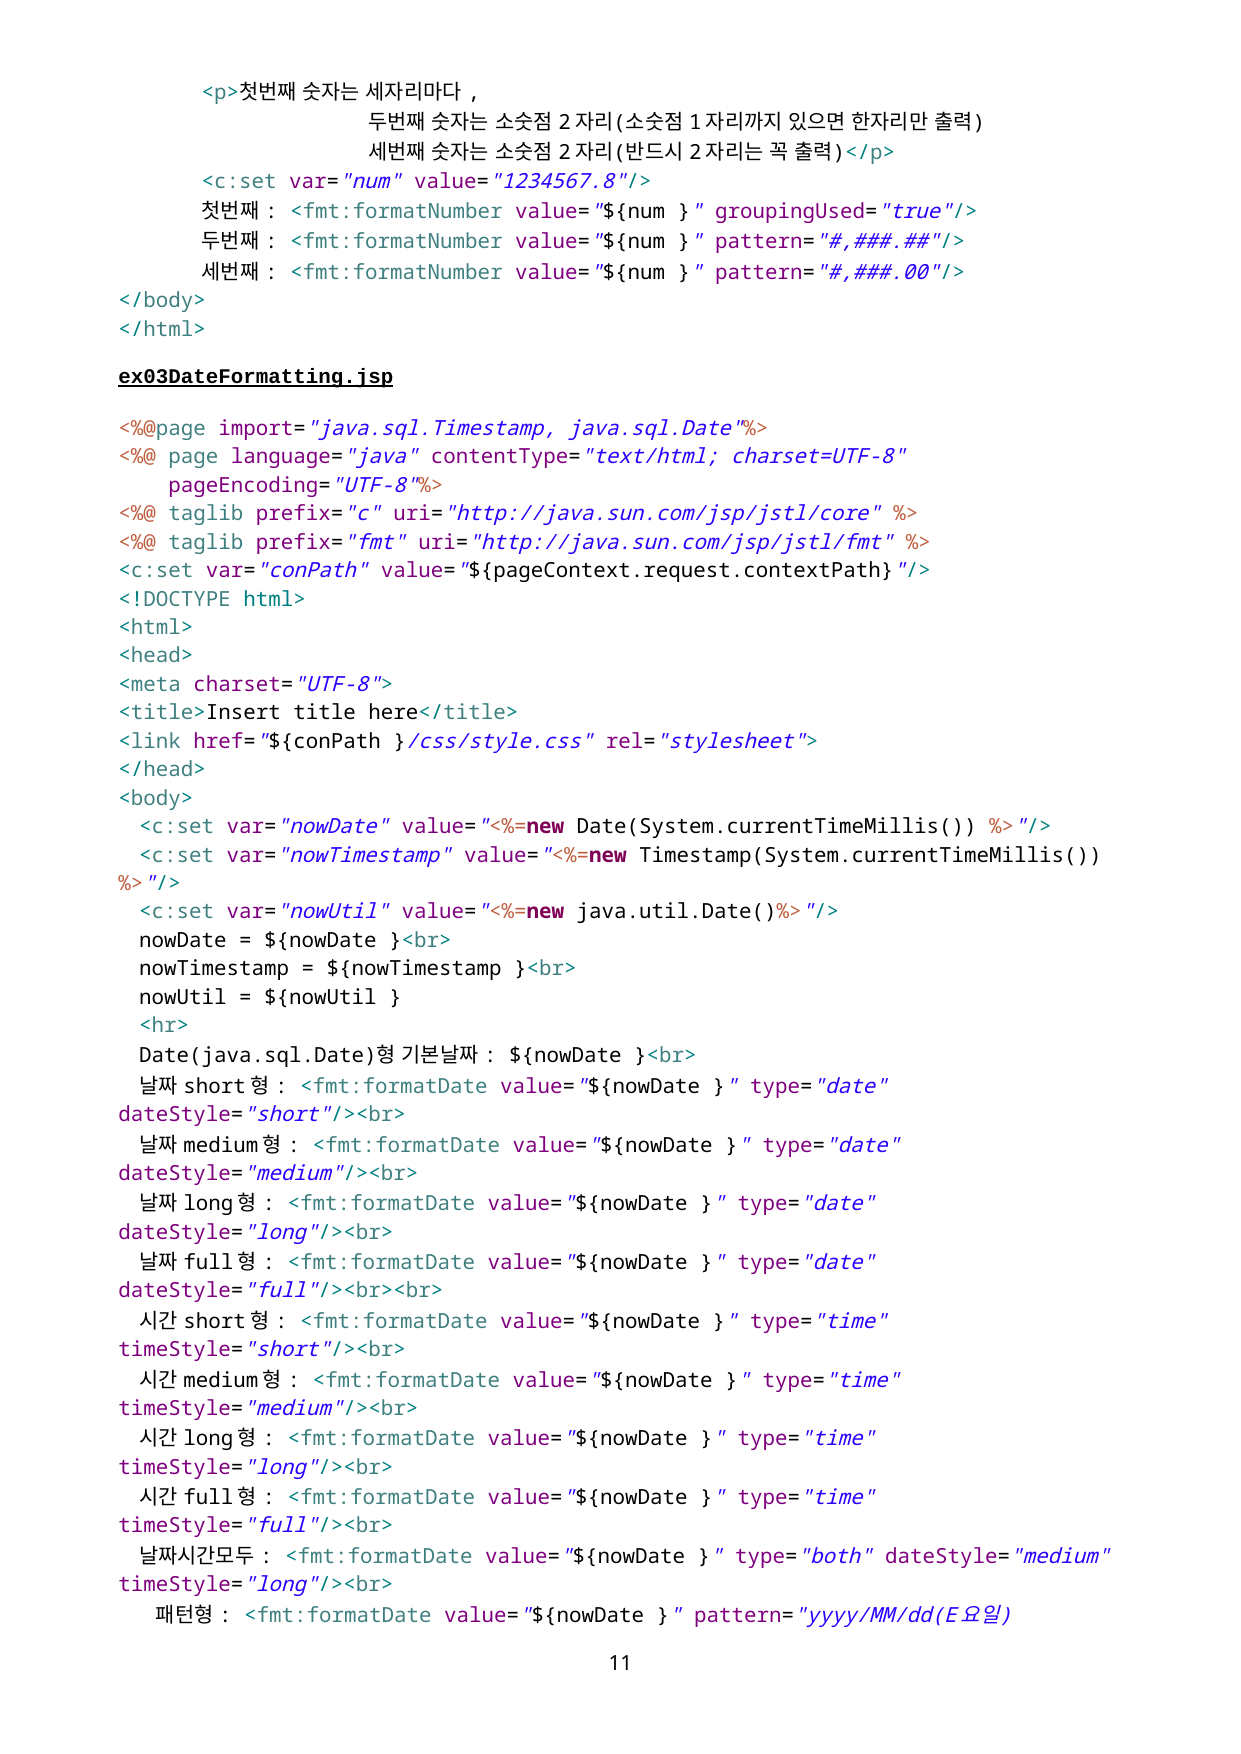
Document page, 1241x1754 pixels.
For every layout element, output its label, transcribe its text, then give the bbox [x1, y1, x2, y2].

text <%@ page language="java" contentType="text/html; charset=UTF-8" [118, 442, 1122, 470]
text 날짜 short형 : <fmt:formatDate value="${nowDate }" type="date" dateStyle="short"/><br> [118, 1069, 1122, 1128]
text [118, 1598, 1122, 1628]
text </body> [118, 285, 1122, 314]
text <link href="${conPath }/css/style.css" rel="stylesheet"> [118, 726, 1122, 754]
text 두번째 : <fmt:formatNumber value="${num }" pattern="#,###.##"/> [118, 225, 1122, 255]
text nowDate = ${nowDate }<br> [118, 925, 1122, 953]
text <body> [118, 783, 1122, 811]
text <c:set var="nowUtil" value="<%=new java.util.Date()%>"/> [118, 897, 1122, 925]
text ex03DateFormatting.jsp [118, 366, 1122, 389]
text <c:set var="nowDate" value="<%=new Date(System.currentTimeMillis()) %>"/> [118, 811, 1122, 840]
text <c:set var="conPath" value="${pageContext.request.contextPath}"/> [118, 555, 1122, 584]
text 날짜 medium형 : <fmt:formatDate value="${nowDate }" type="date" dateStyle="medium"/><br> [118, 1128, 1122, 1187]
text 세번째 : <fmt:formatNumber value="${num }" pattern="#,###.00"/> [118, 255, 1122, 285]
text 첫번째 : <fmt:formatNumber value="${num }" groupingUsed="true"/> [118, 194, 1122, 225]
text <%@ taglib prefix="c" uri="http://java.sun.com/jsp/jstl/core" %> [118, 498, 1122, 527]
text <c:set var="num" value="1234567.8"/> [118, 166, 1122, 194]
text <head> [118, 641, 1122, 669]
text <%@ taglib prefix="fmt" uri="http://java.sun.com/jsp/jstl/fmt" %> [118, 527, 1122, 555]
text 시간 short형 : <fmt:formatDate value="${nowDate }" type="time" timeStyle="short"/><br> [118, 1304, 1122, 1363]
text <c:set var="nowTimestamp" value="<%=new Timestamp(System.currentTimeMillis()) %>"/> [118, 840, 1122, 897]
text 시간 full형 : <fmt:formatDate value="${nowDate }" type="time" timeStyle="full"/><br> [118, 1480, 1122, 1539]
text </head> [118, 754, 1122, 783]
text nowTimestamp = ${nowTimestamp }<br> [118, 953, 1122, 982]
text <!DOCTYPE html> [118, 584, 1122, 612]
text 날짜시간모두 : <fmt:formatDate value="${nowDate }" type="both" dateStyle="medium" timeStyle="long"/><br> [118, 1539, 1122, 1598]
text nowUtil = ${nowUtil } [118, 982, 1122, 1010]
text <meta charset="UTF-8"> [118, 669, 1122, 697]
text 시간 medium형 : <fmt:formatDate value="${nowDate }" type="time" timeStyle="medium"/><br> [118, 1363, 1122, 1422]
text Date(java.sql.Date)형 기본날짜 : ${nowDate }<br> [118, 1039, 1122, 1069]
text </html> [118, 314, 1122, 342]
text <title>Insert title here</title> [118, 697, 1122, 726]
text <%@page import="java.sql.Timestamp, java.sql.Date"%> [118, 413, 1122, 442]
text <p>첫번째 숫자는 세자리마다 , [118, 75, 1122, 105]
text 두번째 숫자는 소숫점 2자리(소숫점 1자리까지 있으면 한자리만 출력) [118, 105, 1122, 136]
text <hr> [118, 1010, 1122, 1039]
text pageEncoding="UTF-8"%> [118, 470, 1122, 498]
text 시간 long형 : <fmt:formatDate value="${nowDate }" type="time" timeStyle="long"/><br> [118, 1422, 1122, 1480]
text 세번째 숫자는 소숫점 2자리(반드시 2자리는 꼭 출력)</p> [118, 136, 1122, 166]
text <html> [118, 612, 1122, 641]
text 날짜 full형 : <fmt:formatDate value="${nowDate }" type="date" dateStyle="full"/><br><br> [118, 1245, 1122, 1304]
text 날짜 long형 : <fmt:formatDate value="${nowDate }" type="date" dateStyle="long"/><br> [118, 1187, 1122, 1245]
